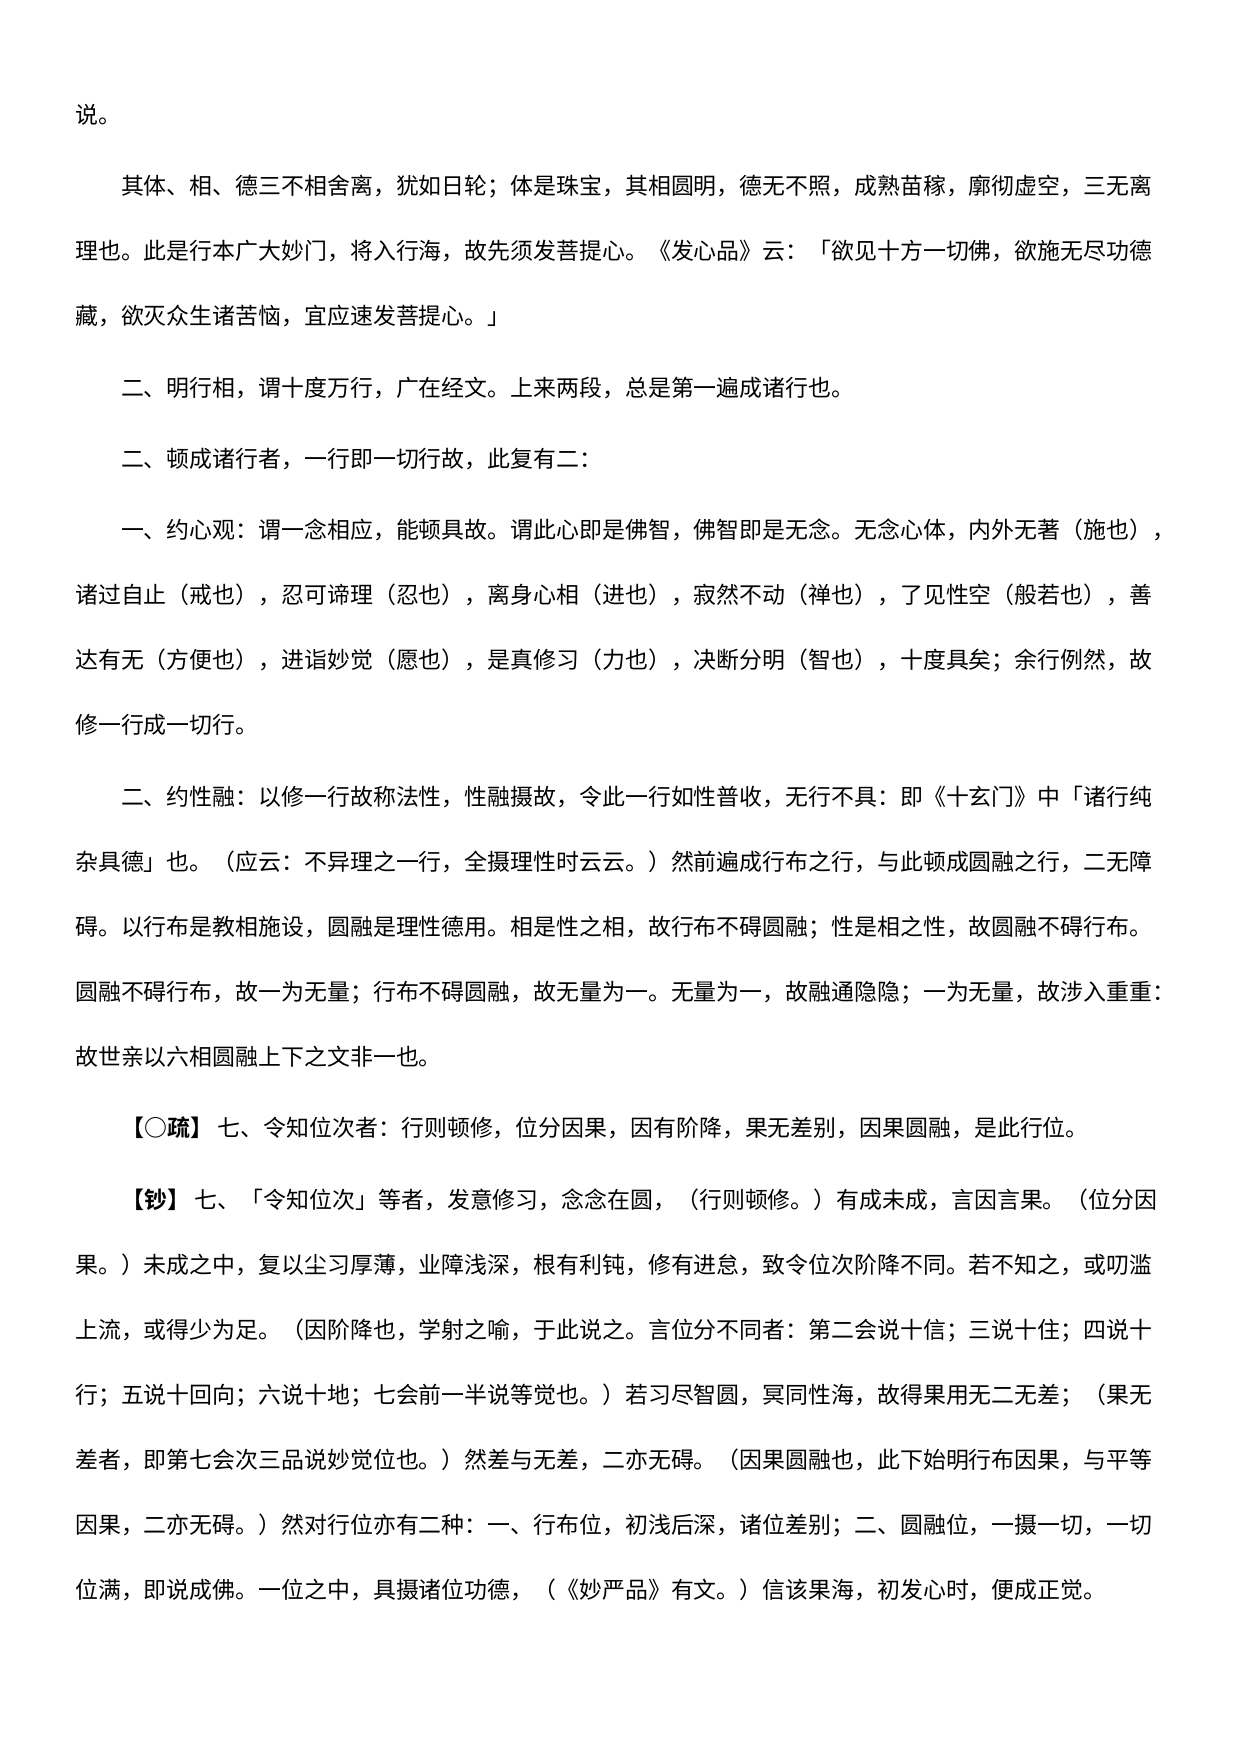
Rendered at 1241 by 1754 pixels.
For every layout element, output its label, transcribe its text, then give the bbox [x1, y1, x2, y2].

text 其体、相、德三不相舍离，犹如日轮；体是珠宝，其相圆明，德无不照，成熟苗稼，廓彻虚空，三无离理也。此是行本广大妙门，将入行海，故先须发菩提心。《发心品》云：「欲见十方一切佛，欲施无尽功德藏，欲灭众生诸苦恼，宜应速发菩提心。」 [75, 152, 1165, 347]
text 二、顿成诸行者，一行即一切行故，此复有二： [75, 425, 1165, 490]
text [75, 81, 1165, 146]
text 二、明行相，谓十度万行，广在经文。上来两段，总是第一遍成诸行也。 [75, 354, 1165, 419]
text 一、约心观：谓一念相应，能顿具故。谓此心即是佛智，佛智即是无念。无念心体，内外无著（施也），诸过自止（戒也），忍可谛理（忍也），离身心相（进也），寂然不动（禅也），了见性空（般若也），善达有无（方便也），进诣妙觉（愿也），是真修习（力也），决断分明（智也），十度具矣；余行例然，故修一行成一切行。 [75, 497, 1165, 757]
text 二、约性融：以修一行故称法性，性融摄故，令此一行如性普收，无行不具：即《十玄门》中「诸行纯杂具德」也。（应云：不异理之一行，全摄理性时云云。）然前遍成行布之行，与此顿成圆融之行，二无障碍。以行布是教相施设，圆融是理性德用。相是性之相，故行布不碍圆融；性是相之性，故圆融不碍行布。圆融不碍行布，故一为无量；行布不碍圆融，故无量为一。无量为一，故融通隐隐；一为无量，故涉入重重：故世亲以六相圆融上下之文非一也。 [75, 763, 1165, 1088]
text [75, 1166, 1165, 1621]
text 【○疏】 七、令知位次者：行则顿修，位分因果，因有阶降，果无差别，因果圆融，是此行位。 [75, 1094, 1165, 1159]
